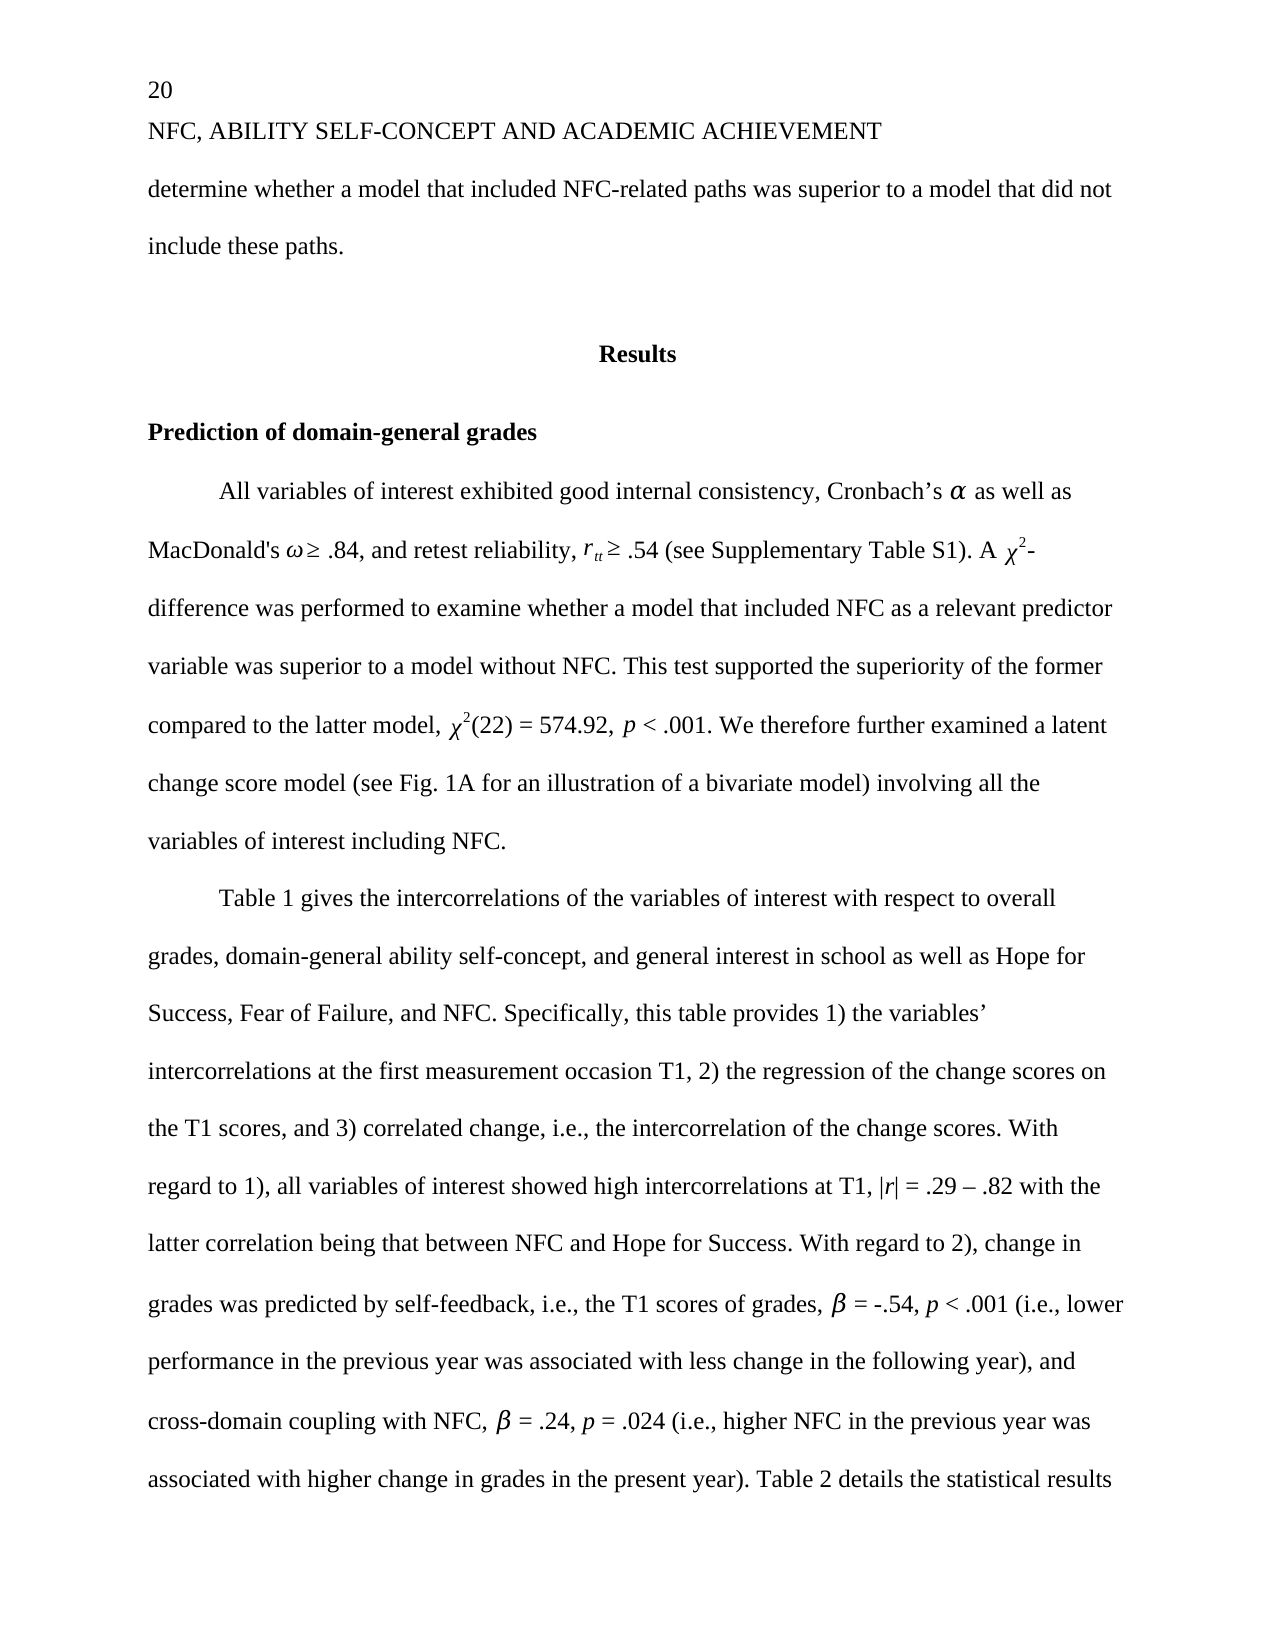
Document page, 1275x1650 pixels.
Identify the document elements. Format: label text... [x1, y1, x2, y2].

text All variables of interest exhibited good internal consistency, Cronbach’s 𝛼 as well as MacDonald's .84, and retest reliability, .54 (see Supplementary Table S1). A -difference was performed to examine whether a model that included NFC as a relevant predictor variable was superior to a model without NFC. This test supported the superiority of the former compared to the latter model, (22) = 574.92, < .001. We therefore further examined a latent change score model (see Fig. 1A for an illustration of a bivariate model) involving all the variables of interest including NFC. [148, 474, 1127, 855]
subtitle Results [148, 339, 1127, 367]
subtitle Prediction of domain-general grades [148, 417, 1127, 446]
